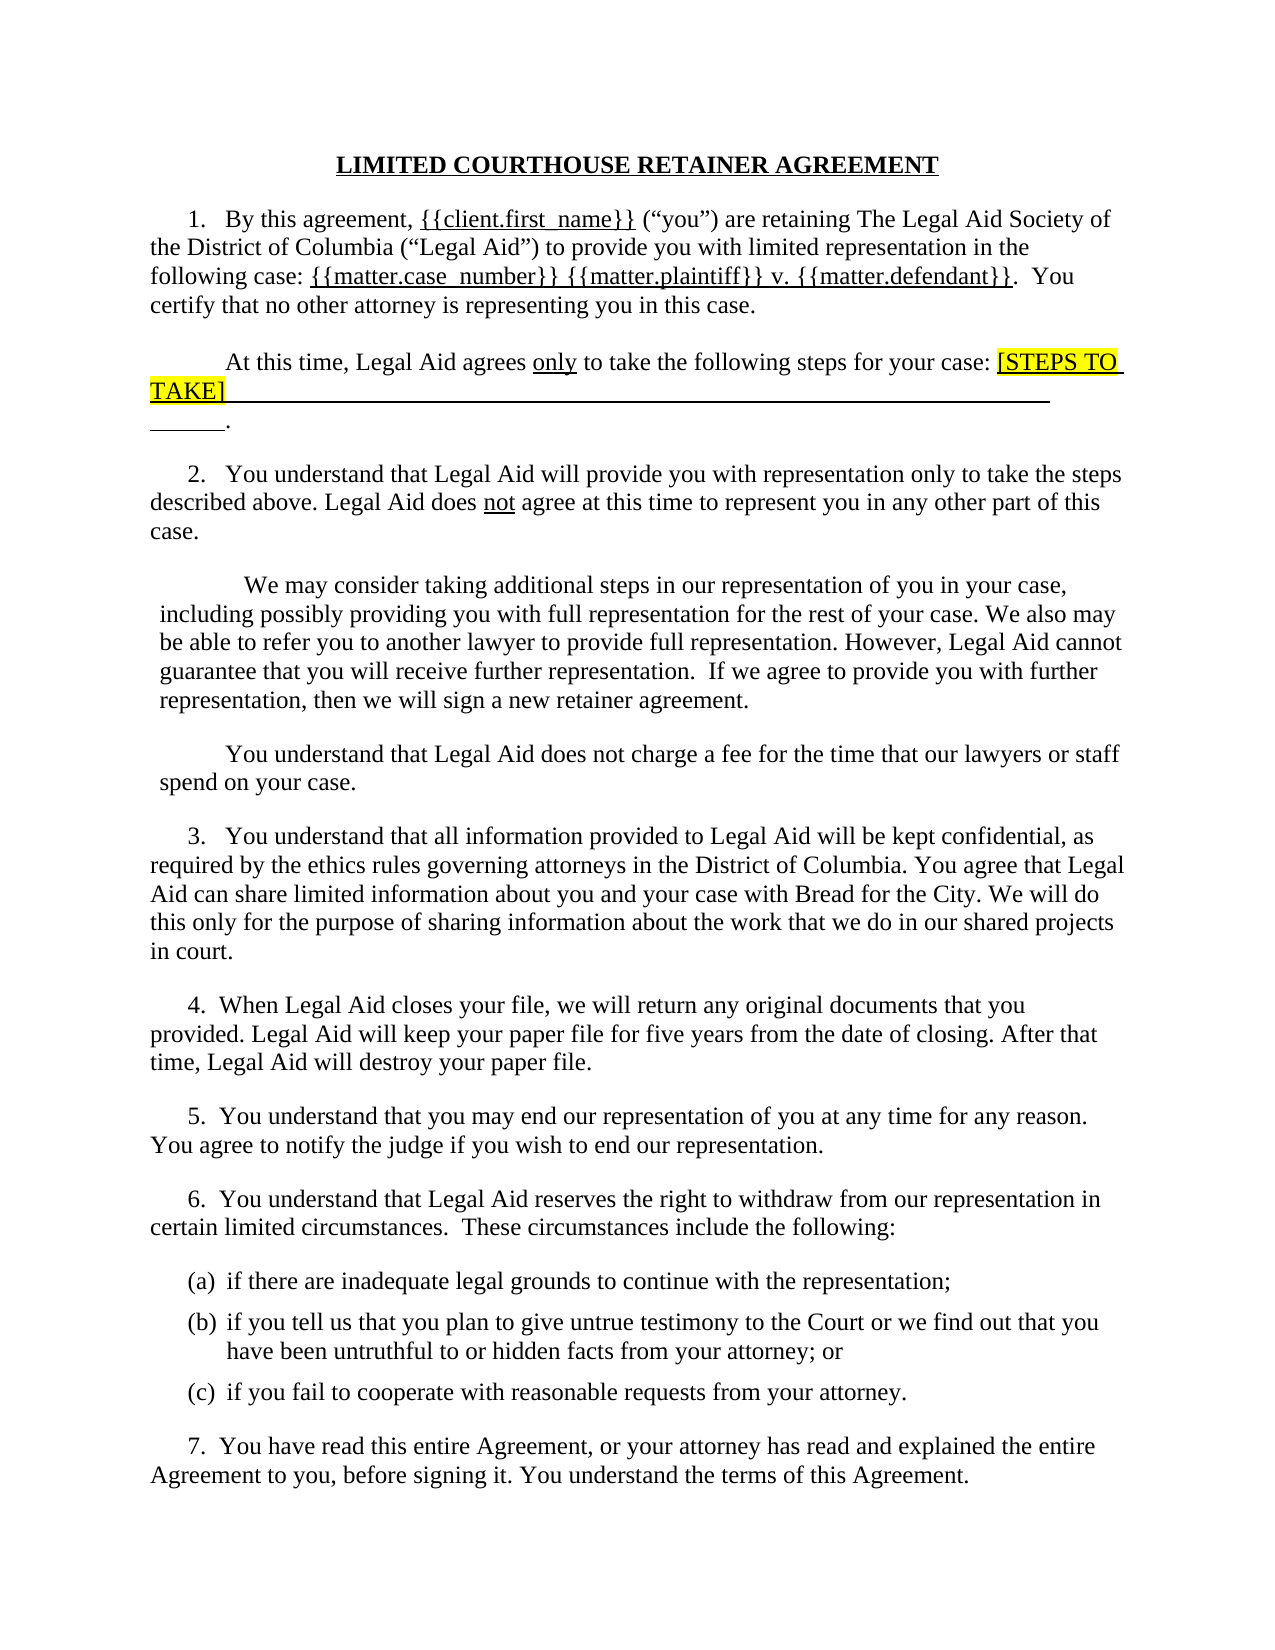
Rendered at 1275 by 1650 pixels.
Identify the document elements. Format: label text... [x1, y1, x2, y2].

list if there are inadequate legal grounds to continue with the representation; [187, 1266, 1125, 1295]
text We may consider taking additional steps in our representation of you in your case, including possibly providing you with full representation for the rest of your case. We also may be able to refer you to another lawyer to provide full representation. However, Legal Aid cannot guarantee that you will receive further representation. If we agree to provide you with further representation, then we will sign a new retainer agreement. [159, 570, 1125, 714]
text 4. When Legal Aid closes your file, we will return any original documents that you provided. Legal Aid will keep your paper file for five years from the date of closing. After that time, Legal Aid will destroy your paper file. [150, 990, 1125, 1076]
text 7. You have read this entire Agreement, or your attorney has read and explained the entire Agreement to you, before signing it. You understand the terms of this Agreement. [150, 1431, 1125, 1489]
list By this agreement, {{client.first_name}} (“you”) are retaining The Legal Aid Society of the District of Columbia (“Legal Aid”) to provide you with limited representation in the following case: {{matter.case_number}} {{matter.plaintiff}} v. {{matter.defendant}}. You certify that no other attorney is representing you in this case. [150, 204, 1125, 319]
text 6. You understand that Legal Aid reserves the right to withdraw from our representation in certain limited circumstances. These circumstances include the following: [150, 1184, 1125, 1241]
text 5. You understand that you may end our representation of you at any time for any reason. You agree to notify the judge if you wish to end our representation. [150, 1101, 1125, 1159]
text 2. You understand that Legal Aid will provide you with representation only to take the steps described above. Legal Aid does not agree at this time to represent you in any other part of this case. [150, 459, 1125, 545]
list if you fail to cooperate with reasonable requests from your attorney. [187, 1377, 1125, 1406]
list if you tell us that you plan to give untrue testimony to the Court or we find out that you have been untruthful to or hidden facts from your attorney; or [187, 1307, 1125, 1365]
list At this time, Legal Aid agrees only to take the following steps for your case: [STEPS TO TAKE] . [150, 347, 1125, 434]
text 3. You understand that all information provided to Legal Aid will be kept confidential, as required by the ethics rules governing attorneys in the District of Columbia. You agree that Legal Aid can share limited information about you and your case with Bread for the City. We will do this only for the purpose of sharing information about the work that we do in our shared projects in court. [150, 821, 1125, 965]
title LIMITED COURTHOUSE RETAINER AGREEMENT [150, 150, 1125, 179]
text You understand that Legal Aid does not charge a fee for the time that our lawyers or staff spend on your case. [159, 739, 1125, 796]
